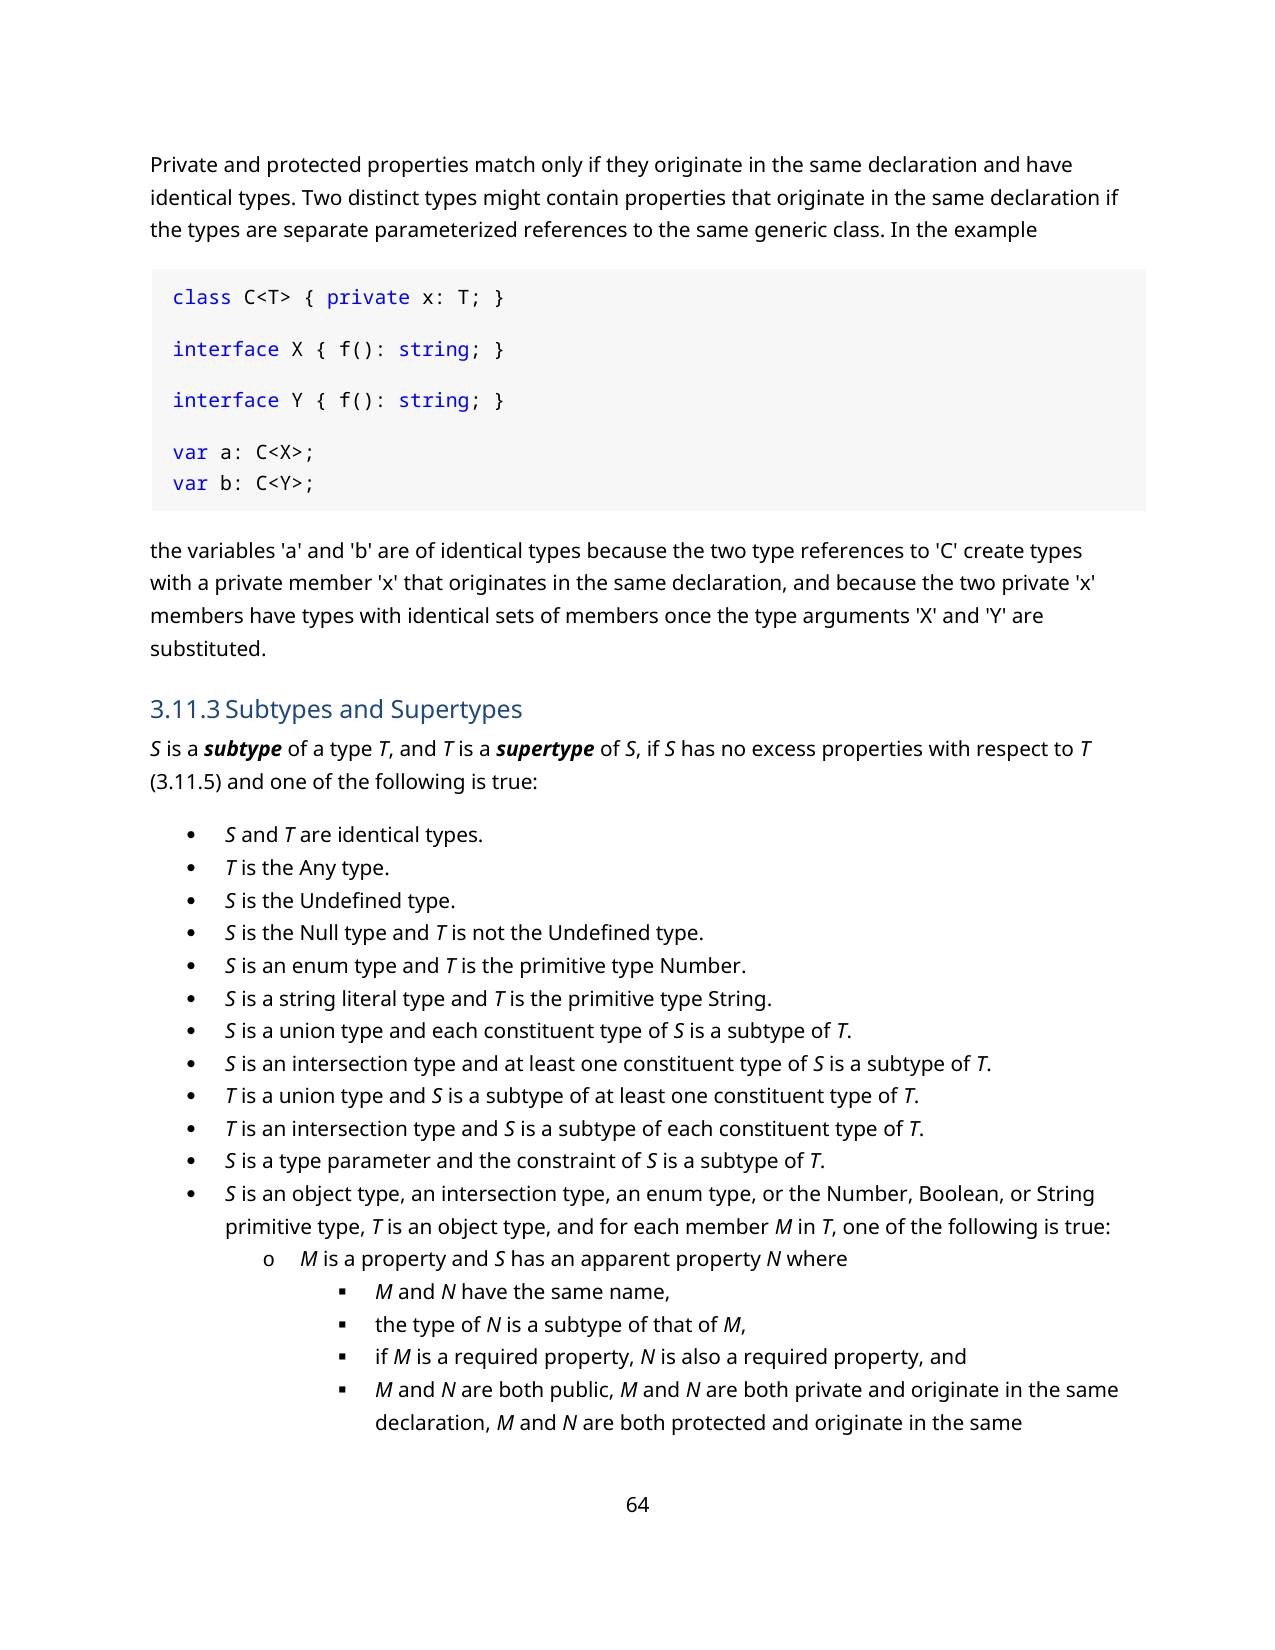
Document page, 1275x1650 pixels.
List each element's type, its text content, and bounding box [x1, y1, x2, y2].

text interface X { f(): string; } [164, 320, 1133, 362]
list S is an enum type and T is the primitive type Number. [187, 951, 1125, 979]
list S is a type parameter and the constraint of S is a subtype of T. [187, 1147, 1125, 1175]
list S is the Undefined type. [187, 886, 1125, 914]
text S is a subtype of a type T, and T is a supertype of S, if S has no excess properties with respect to T (3.11.5) and one of the following is true: [150, 734, 1125, 796]
text class C<T> { private x: T; } [164, 281, 1133, 310]
list if M is a required property, N is also a required property, and [337, 1342, 1125, 1371]
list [337, 1375, 1125, 1436]
list S is an object type, an intersection type, an enum type, or the Number, Boolean, or String primitive type, T is an object type, and for each member M in T, one of the following is true: [187, 1179, 1125, 1240]
text Private and protected properties match only if they originate in the same declaration and have identical types. Two distinct types might contain properties that originate in the same declaration if the types are separate parameterized references to the same generic class. In the example [150, 150, 1125, 244]
list M is a property and S has an apparent property N where [262, 1244, 1125, 1273]
list S is the Null type and T is not the Undefined type. [187, 918, 1125, 947]
list S is a string literal type and T is the primitive type String. [187, 984, 1125, 1012]
list the type of N is a subtype of that of M, [337, 1310, 1125, 1338]
list M and N have the same name, [337, 1277, 1125, 1306]
list T is the Any type. [187, 853, 1125, 882]
list T is a union type and S is a subtype of at least one constituent type of T. [187, 1081, 1125, 1110]
text interface Y { f(): string; } [164, 372, 1133, 414]
text var a: C<X>; var b: C<Y>; [164, 424, 1133, 498]
subtitle Subtypes and Supertypes [150, 691, 1125, 725]
list S and T are identical types. [187, 821, 1125, 849]
list S is a union type and each constituent type of S is a subtype of T. [187, 1016, 1125, 1045]
text the variables 'a' and 'b' are of identical types because the two type references to 'C' create types with a private member 'x' that originates in the same declaration, and because the two private 'x' members have types with identical sets of members once the type arguments 'X' and 'Y' are substituted. [150, 536, 1125, 662]
list T is an intersection type and S is a subtype of each constituent type of T. [187, 1114, 1125, 1142]
list S is an intersection type and at least one constituent type of S is a subtype of T. [187, 1049, 1125, 1077]
